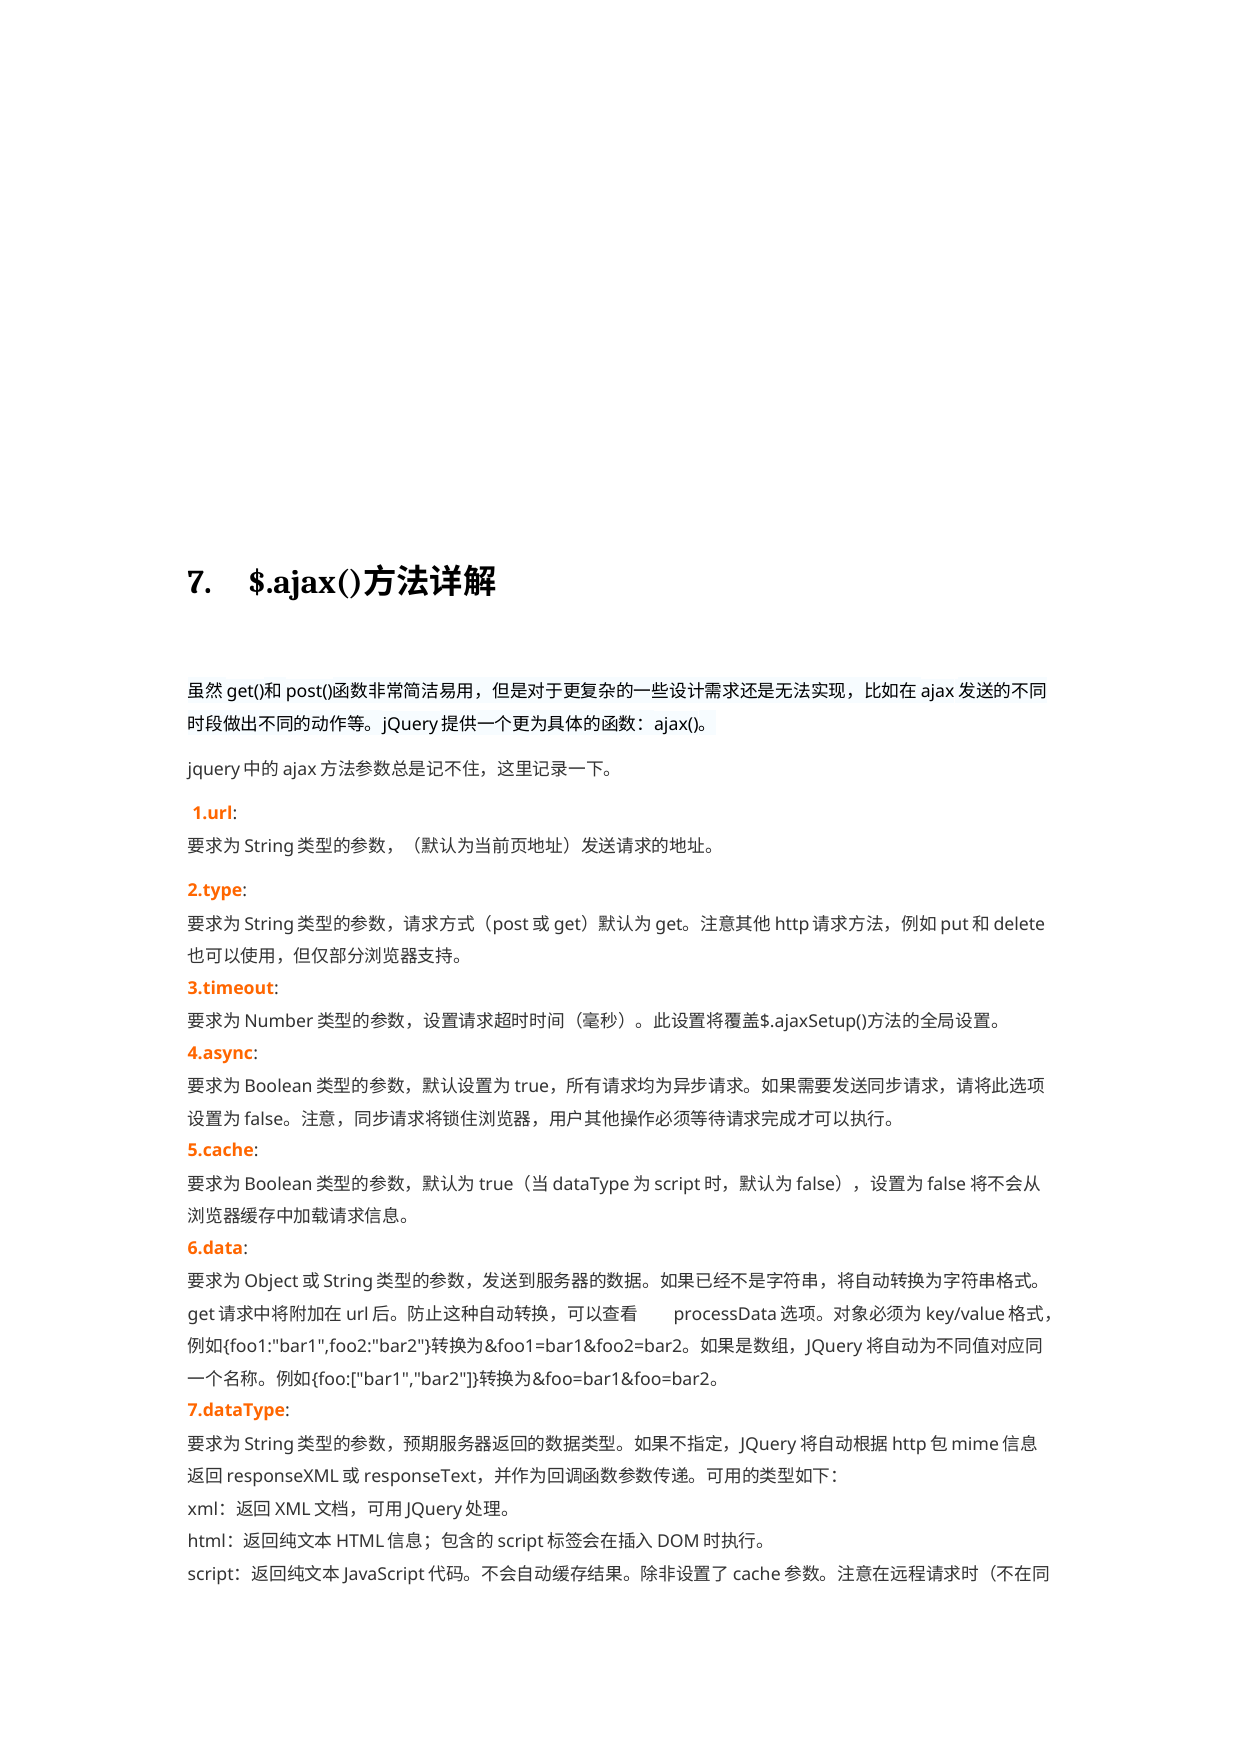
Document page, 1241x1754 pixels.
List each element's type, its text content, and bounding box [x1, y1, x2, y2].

text 6.data: 要求为Object或String类型的参数，发送到服务器的数据。如果已经不是字符串，将自动转换为字符串格式。get请求中将附加在url后。防止这种自动转换，可以查看 processData选项。对象必须为key/value格式，例如{foo1:"bar1",foo2:"bar2"}转换为&foo1=bar1&foo2=bar2。如果是数组，JQuery将自动为不同值对应同一个名称。例如{foo:["bar1","bar2"]}转换为&foo=bar1&foo=bar2。 [187, 1231, 1053, 1394]
text 1.url: 要求为String类型的参数，（默认为当前页地址）发送请求的地址。 [187, 796, 1053, 861]
subtitle $.ajax()方法详解 [187, 547, 1053, 612]
text 2.type: 要求为String类型的参数，请求方式（post或get）默认为get。注意其他http请求方法，例如put和delete也可以使用，但仅部分浏览器支持。 [187, 874, 1053, 971]
text 3.timeout: 要求为Number类型的参数，设置请求超时时间（毫秒）。此设置将覆盖$.ajaxSetup()方法的全局设置。 [187, 971, 1053, 1036]
text jquery中的ajax方法参数总是记不住，这里记录一下。 [187, 751, 1053, 784]
text 5.cache: 要求为Boolean类型的参数，默认为true（当dataType为script时，默认为false），设置为false将不会从浏览器缓存中加载请求信息。 [187, 1134, 1053, 1231]
text 虽然get()和post()函数非常简洁易用，但是对于更复杂的一些设计需求还是无法实现，比如在ajax发送的不同时段做出不同的动作等。jQuery提供一个更为具体的函数：ajax()。 [187, 674, 1053, 739]
text 4.async: 要求为Boolean类型的参数，默认设置为true，所有请求均为异步请求。如果需要发送同步请求，请将此选项设置为false。注意，同步请求将锁住浏览器，用户其他操作必须等待请求完成才可以执行。 [187, 1036, 1053, 1134]
